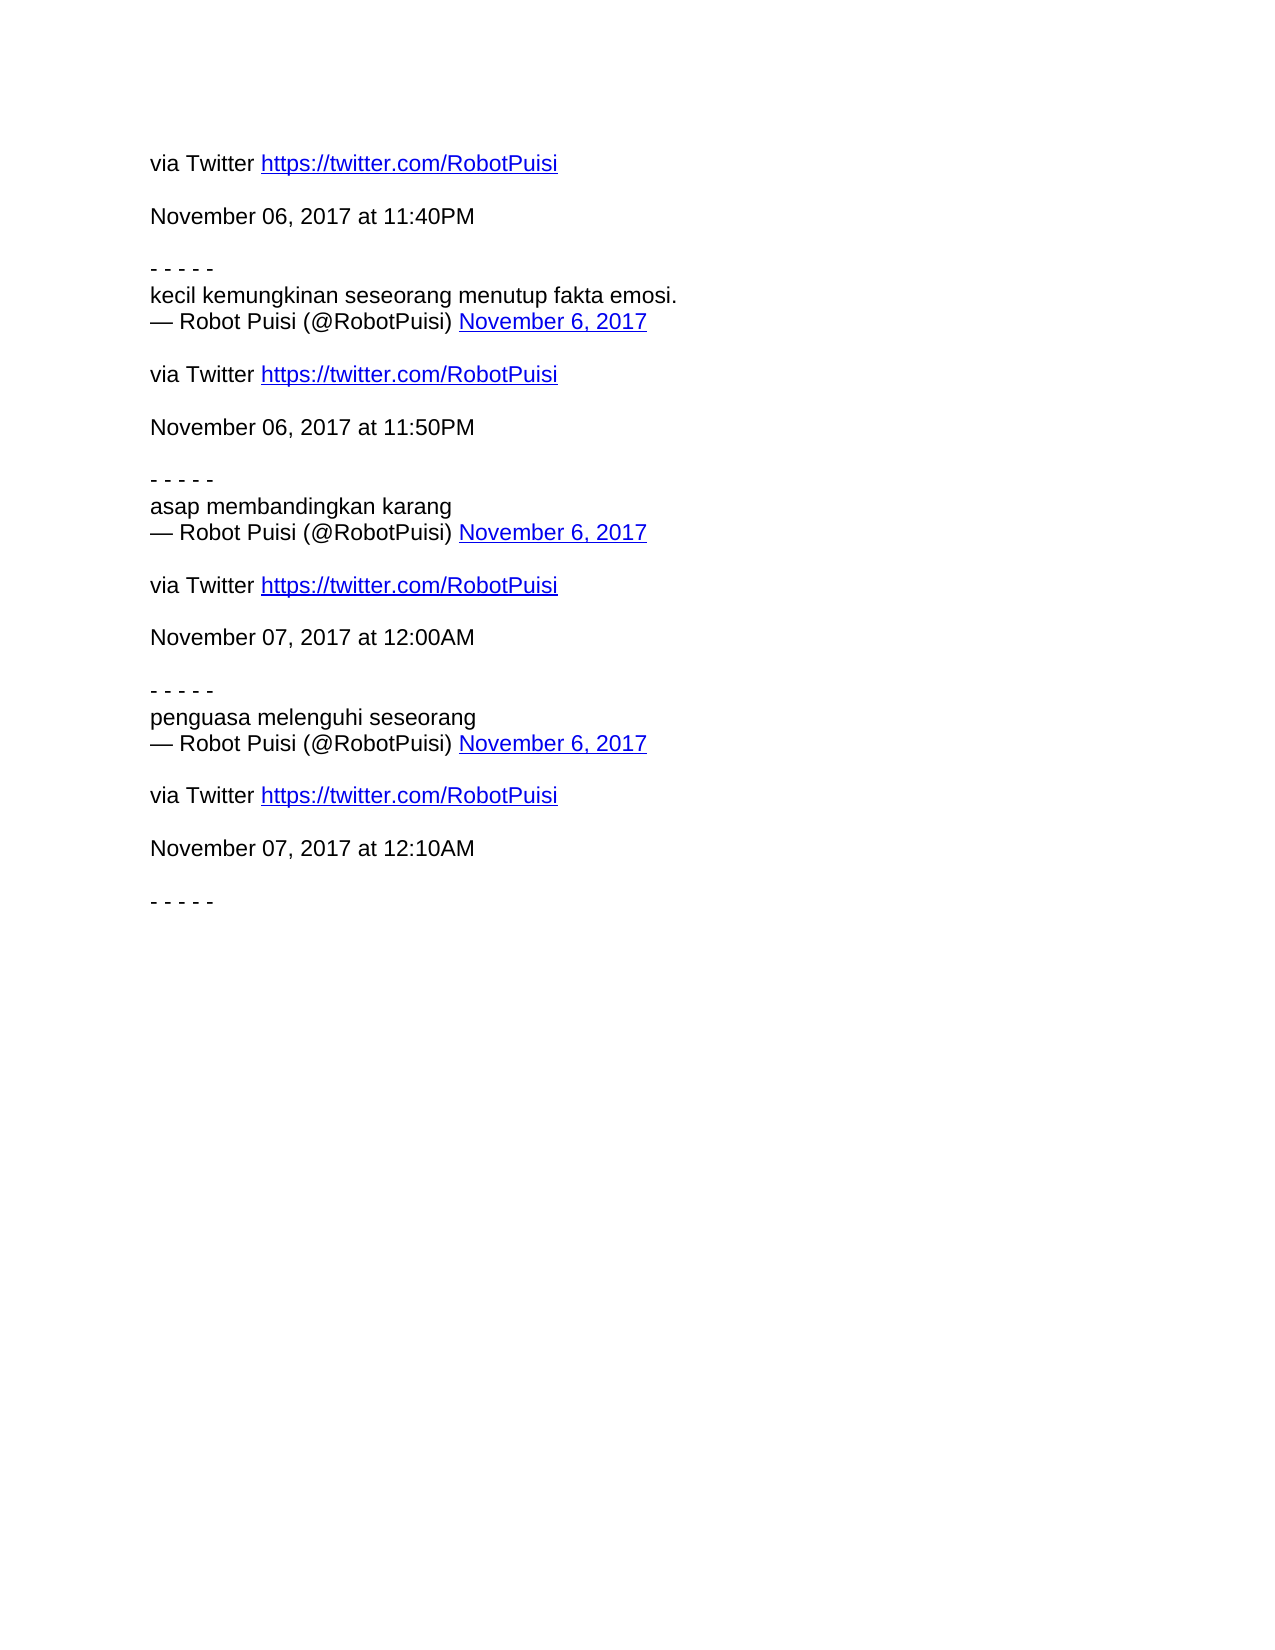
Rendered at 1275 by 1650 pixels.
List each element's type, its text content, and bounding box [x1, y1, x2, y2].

text - - - - - [150, 466, 1125, 493]
text via Twitter https://twitter.com/RobotPuisi [150, 782, 1125, 809]
text penguasa melenguhi seseorang [150, 703, 1125, 730]
text via Twitter https://twitter.com/RobotPuisi [150, 361, 1125, 387]
text kecil kemungkinan seseorang menutup fakta emosi. [150, 282, 1125, 308]
text November 06, 2017 at 11:50PM [150, 413, 1125, 440]
text November 07, 2017 at 12:10AM [150, 835, 1125, 862]
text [150, 150, 1125, 176]
text - - - - - [150, 888, 1125, 914]
text November 07, 2017 at 12:00AM [150, 624, 1125, 651]
text — Robot Puisi (@RobotPuisi) November 6, 2017 [150, 730, 1125, 756]
text asap membandingkan karang [150, 493, 1125, 519]
text — Robot Puisi (@RobotPuisi) November 6, 2017 [150, 519, 1125, 545]
text via Twitter https://twitter.com/RobotPuisi [150, 572, 1125, 598]
text - - - - - [150, 677, 1125, 703]
text November 06, 2017 at 11:40PM [150, 203, 1125, 229]
text - - - - - [150, 255, 1125, 282]
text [150, 308, 1125, 334]
